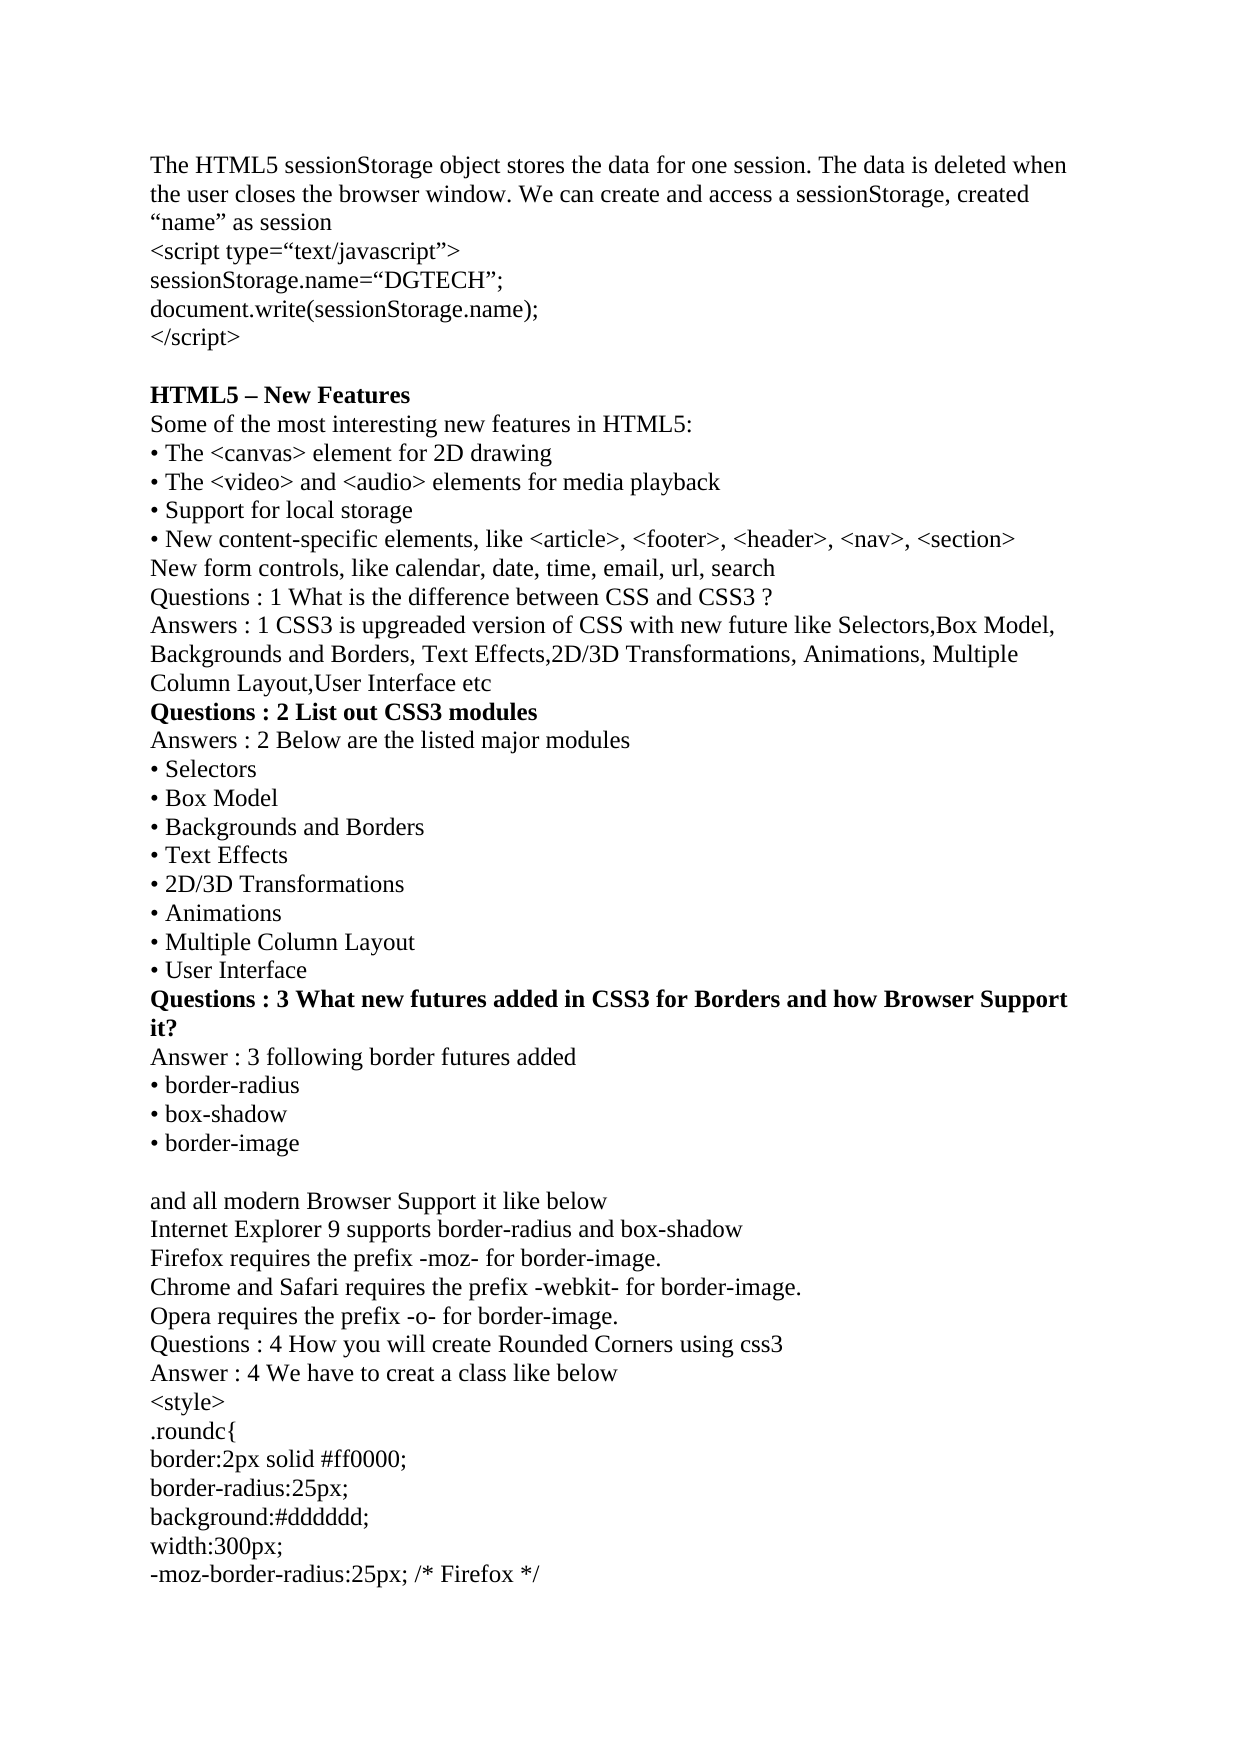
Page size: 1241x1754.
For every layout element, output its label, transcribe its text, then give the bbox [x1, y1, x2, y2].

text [150, 1186, 1090, 1588]
text HTML5 – New Features Some of the most interesting new features in HTML5: • The <canvas> element for 2D drawing • The <video> and <audio> elements for media playback • Support for local storage • New content-specific elements, like <article>, <footer>, <header>, <nav>, <section> New form controls, like calendar, date, time, email, url, search Questions : 1 What is the difference between CSS and CSS3 ? Answers : 1 CSS3 is upgreaded version of CSS with new future like Selectors,Box Model, Backgrounds and Borders, Text Effects,2D/3D Transformations, Animations, Multiple Column Layout,User Interface etc Questions : 2 List out CSS3 modules Answers : 2 Below are the listed major modules • Selectors • Box Model • Backgrounds and Borders • Text Effects • 2D/3D Transformations • Animations • Multiple Column Layout • User Interface Questions : 3 What new futures added in CSS3 for Borders and how Browser Support it? Answer : 3 following border futures added • border-radius • box-shadow • border-image [150, 380, 1090, 1157]
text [150, 150, 1090, 351]
